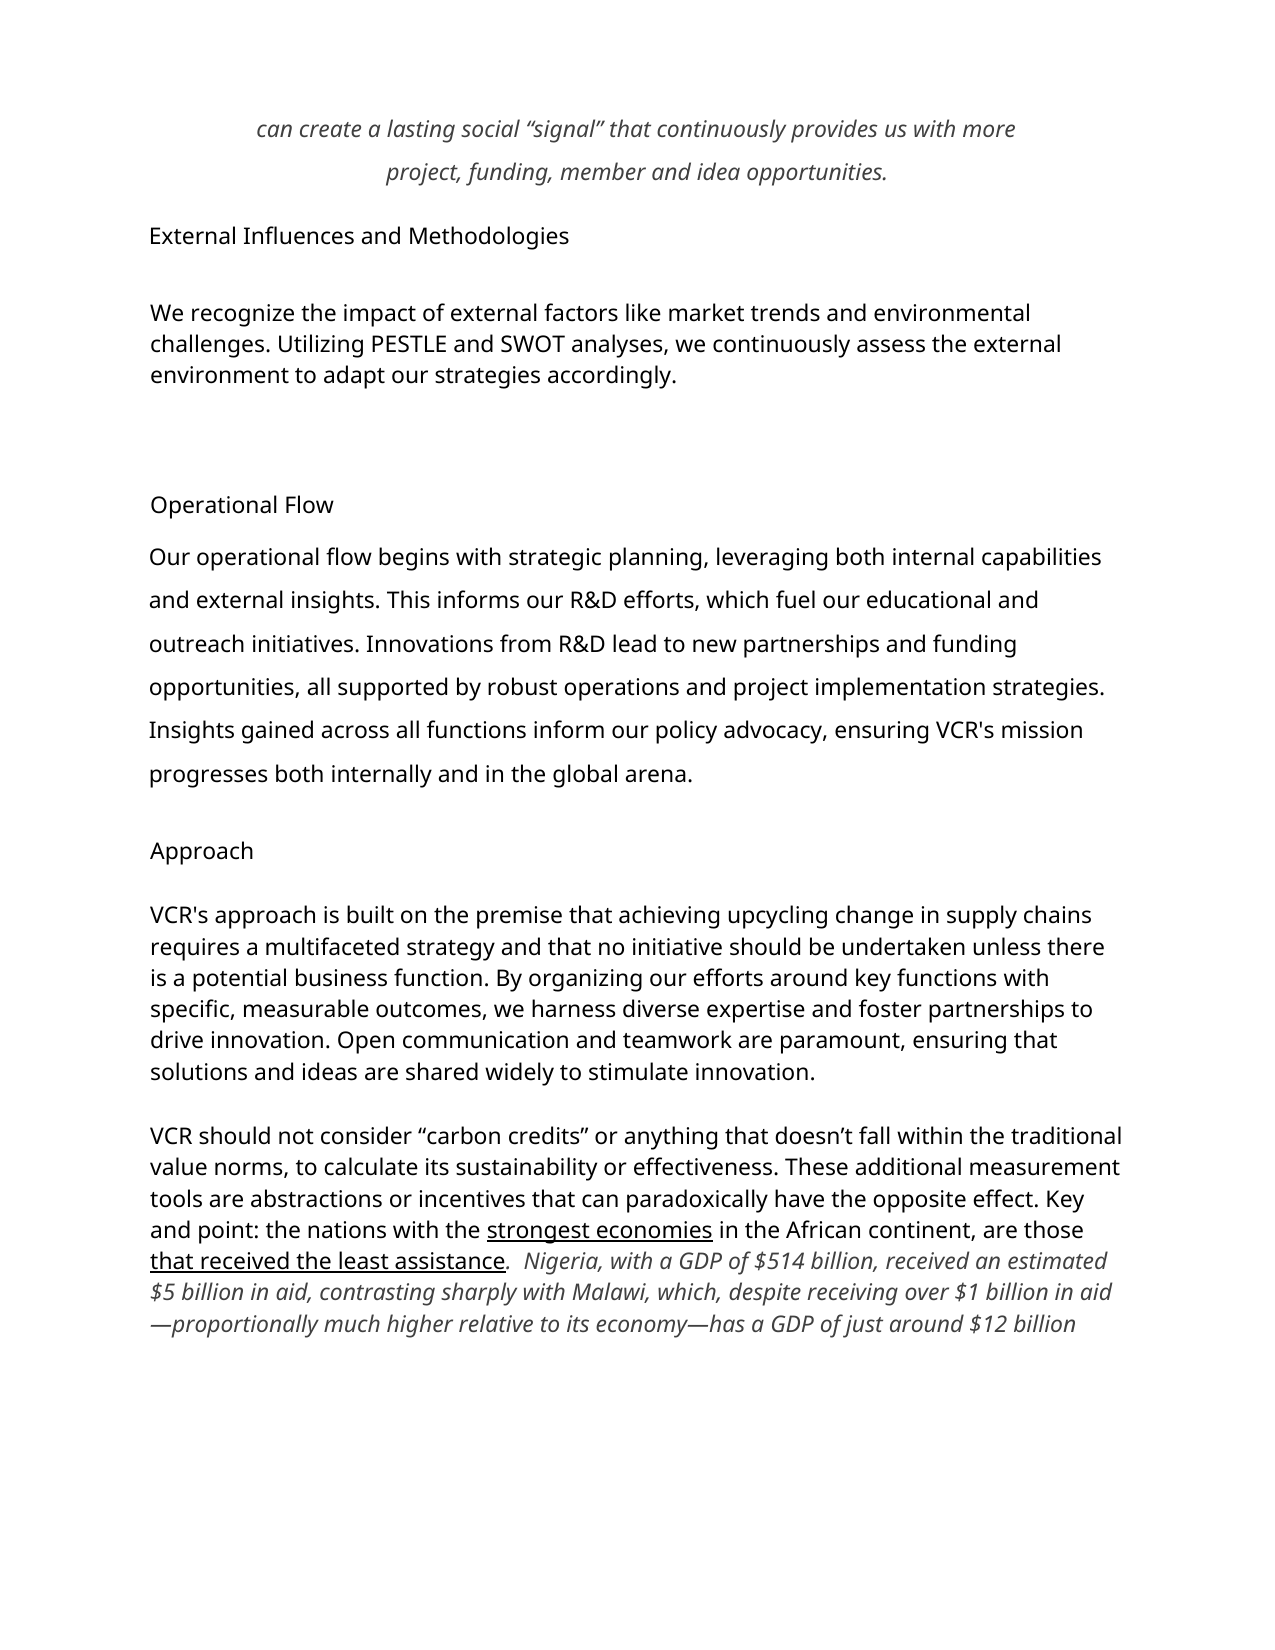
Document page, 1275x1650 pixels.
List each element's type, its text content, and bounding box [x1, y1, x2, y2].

subtitle Approach [150, 835, 1125, 866]
subtitle VCR's approach is built on the premise that achieving upcycling change in supply chains requires a multifaceted strategy and that no initiative should be undertaken unless there is a potential business function. By organizing our efforts around key functions with specific, measurable outcomes, we harness diverse expertise and foster partnerships to drive innovation. Open communication and teamwork are paramount, ensuring that solutions and ideas are shared widely to stimulate innovation. [150, 899, 1125, 1087]
subtitle VCR should not consider “carbon credits” or anything that doesn’t fall within the traditional value norms, to calculate its sustainability or effectiveness. These additional measurement tools are abstractions or incentives that can paradoxically have the opposite effect. Key and point: the nations with the strongest economies in the African continent, are those that received the least assistance. Nigeria, with a GDP of $514 billion, received an estimated $5 billion in aid, contrasting sharply with Malawi, which, despite receiving over $1 billion in aid—proportionally much higher relative to its economy—has a GDP of just around $12 billion [150, 1120, 1125, 1339]
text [240, 112, 1035, 187]
subtitle We recognize the impact of external factors like market trends and environmental challenges. Utilizing PESTLE and SWOT analyses, we continuously assess the external environment to adapt our strategies accordingly. [150, 297, 1125, 391]
subtitle Operational Flow [150, 489, 1125, 520]
text Our operational flow begins with strategic planning, leveraging both internal capabilities and external insights. This informs our R&D efforts, which fuel our educational and outreach initiatives. Innovations from R&D lead to new partnerships and funding opportunities, all supported by robust operations and project implementation strategies. Insights gained across all functions inform our policy advocacy, ensuring VCR's mission progresses both internally and in the global arena. [148, 541, 1125, 789]
text External Influences and Methodologies [148, 220, 1125, 251]
